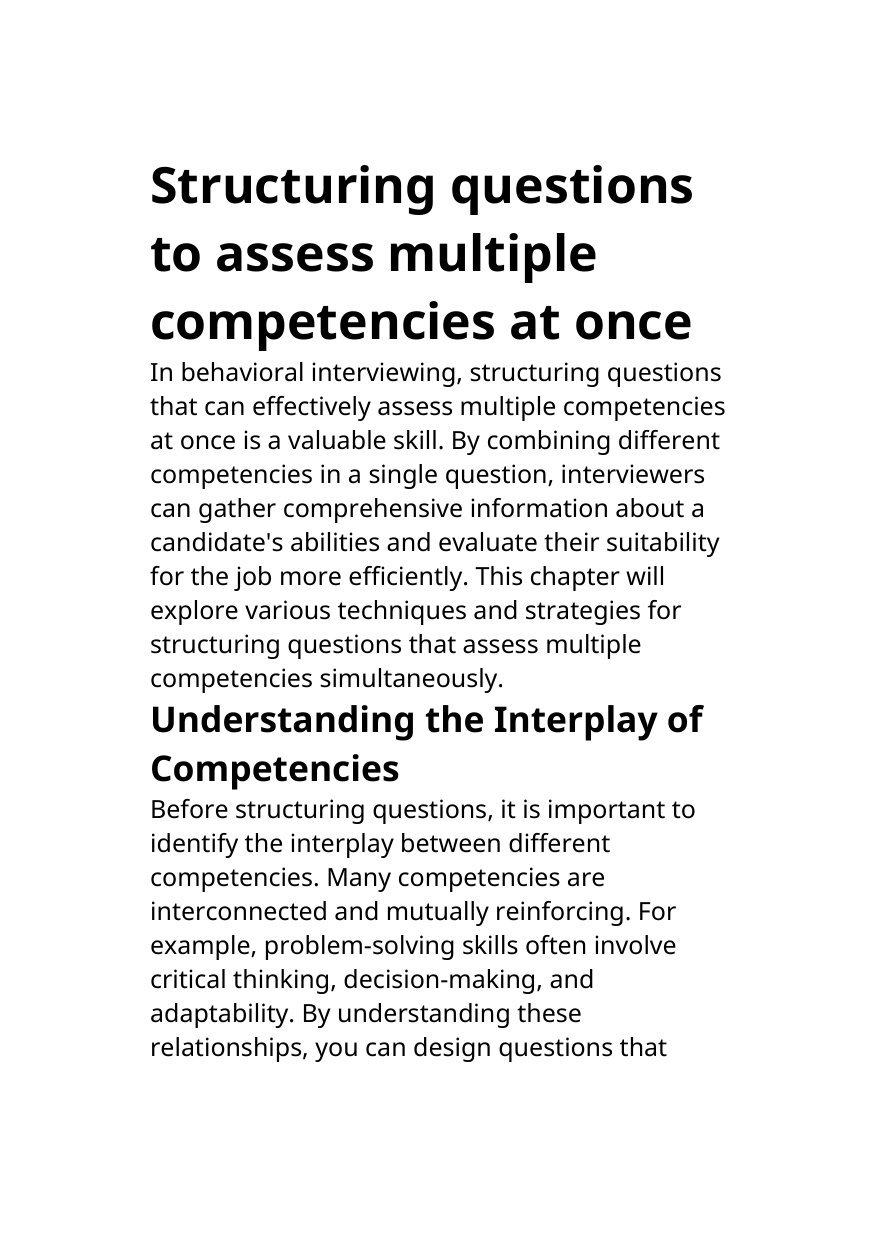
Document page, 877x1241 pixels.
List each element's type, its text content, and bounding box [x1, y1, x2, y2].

subtitle Understanding the Interplay of Competencies [150, 695, 727, 791]
text In behavioral interviewing, structuring questions that can effectively assess multiple competencies at once is a valuable skill. By combining different competencies in a single question, interviewers can gather comprehensive information about a candidate's abilities and evaluate their suitability for the job more efficiently. This chapter will explore various techniques and strategies for structuring questions that assess multiple competencies simultaneously. [150, 354, 727, 695]
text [150, 791, 727, 1064]
subtitle Structuring questions to assess multiple competencies at once [150, 150, 727, 354]
